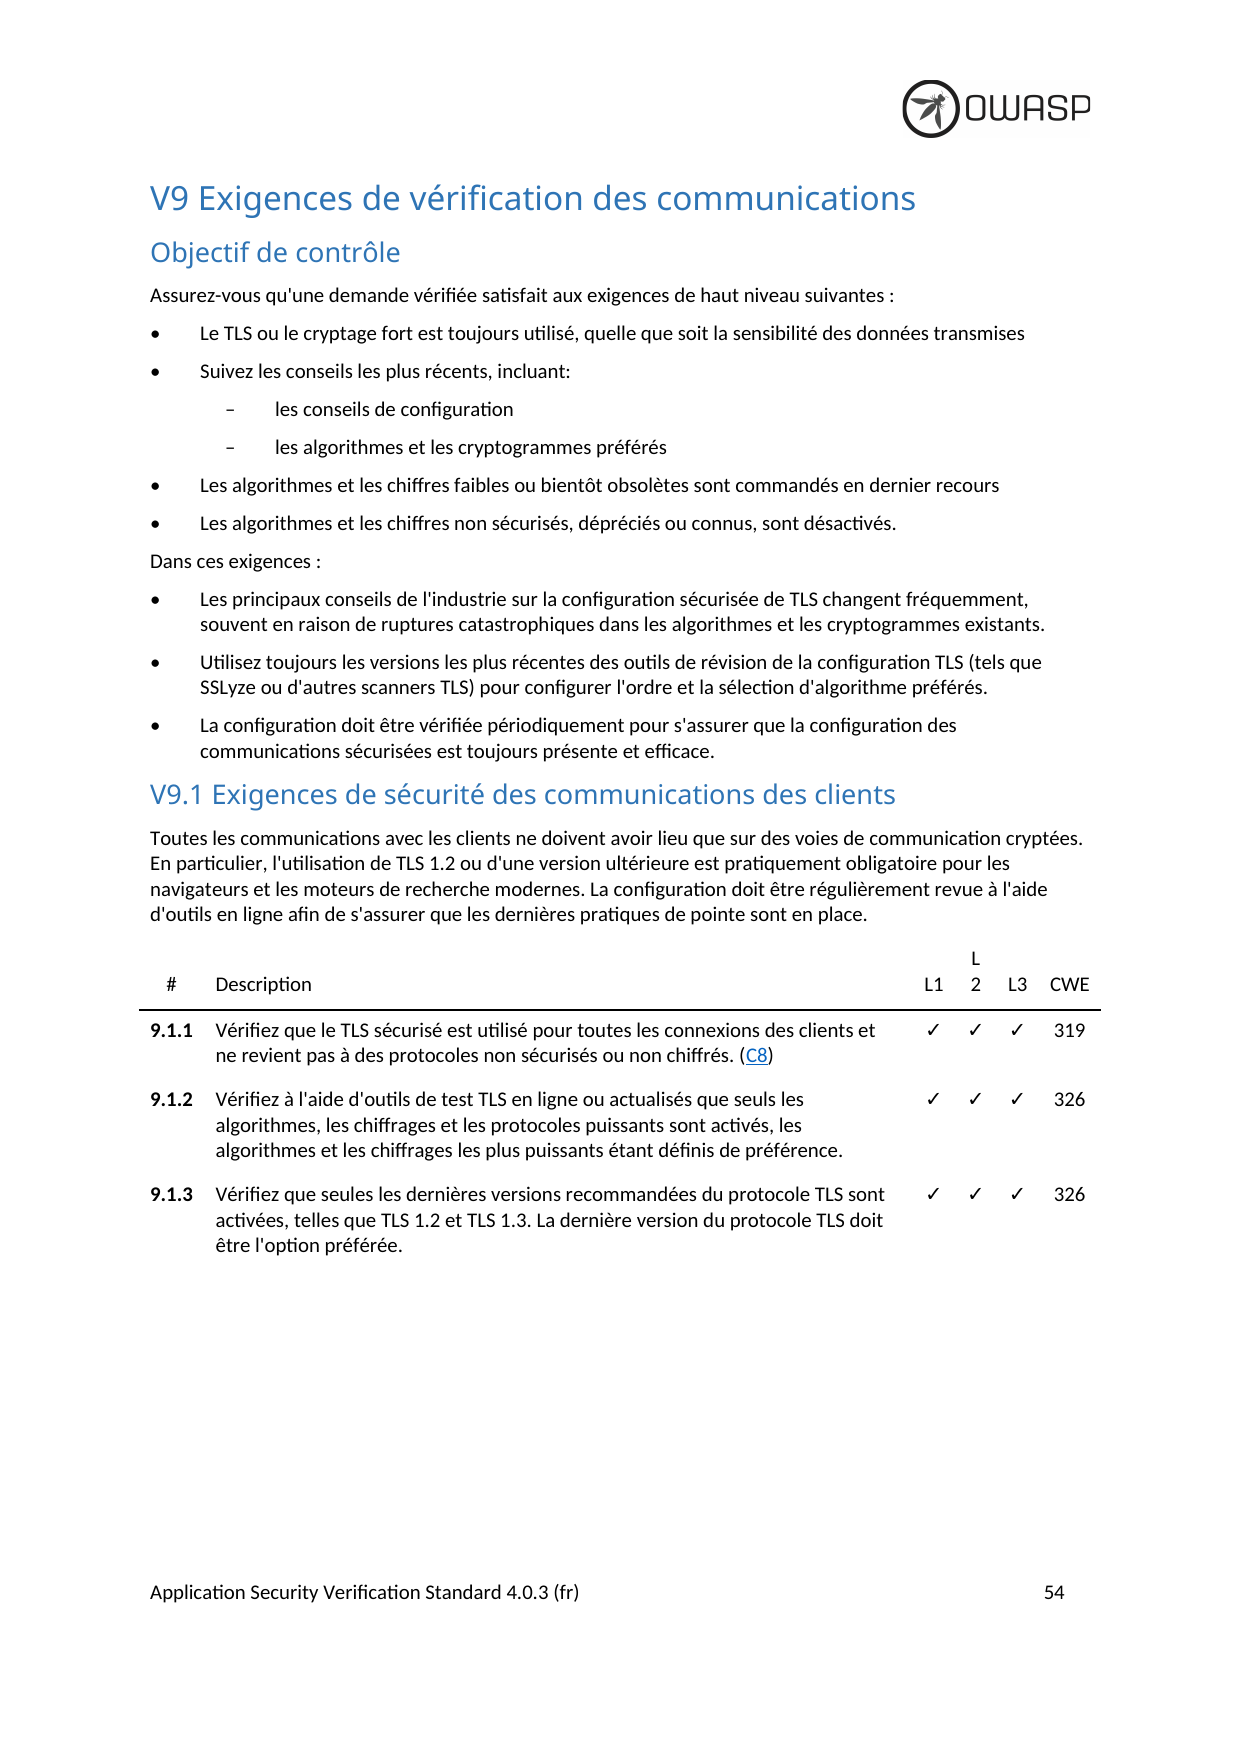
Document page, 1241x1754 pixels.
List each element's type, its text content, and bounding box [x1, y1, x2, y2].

table_cell 9.1.3 [139, 1175, 204, 1270]
table_cell Vérifiez à l'aide d'outils de test TLS en ligne ou actualisés que seuls les algorithmes, les chiffrages et les protocoles puissants sont activés, les algorithmes et les chiffrages les plus puissants étant définis de préférence. [204, 1080, 913, 1175]
list La configuration doit être vérifiée périodiquement pour s'assurer que la configuration des communications sécurisées est toujours présente et efficace. [150, 712, 1090, 763]
picture [902, 80, 1091, 138]
table_cell ✓ [955, 1175, 996, 1270]
table_cell ✓ [913, 1011, 955, 1080]
list les conseils de configuration [225, 396, 1090, 422]
subtitle Objectif de contrôle [150, 233, 1090, 270]
subtitle V9 Exigences de vérification des communications [150, 175, 1090, 221]
table_header L2 [955, 939, 996, 1009]
table_cell 9.1.2 [139, 1080, 204, 1175]
list Les algorithmes et les chiffres faibles ou bientôt obsolètes sont commandés en dernier recours [150, 472, 1090, 497]
list Le TLS ou le cryptage fort est toujours utilisé, quelle que soit la sensibilité des données transmises [150, 320, 1090, 346]
text Assurez-vous qu'une demande vérifiée satisfait aux exigences de haut niveau suivantes : [150, 282, 1090, 308]
table_cell 9.1.1 [139, 1011, 204, 1080]
table_cell ✓ [955, 1011, 996, 1080]
table_cell ✓ [913, 1175, 955, 1270]
table_header Description [204, 939, 913, 1009]
table_cell 326 [1038, 1080, 1101, 1175]
table_header L3 [996, 939, 1038, 1009]
table_cell 326 [1038, 1175, 1101, 1270]
table_cell Vérifiez que le TLS sécurisé est utilisé pour toutes les connexions des clients et ne revient pas à des protocoles non sécurisés ou non chiffrés. (C8) [204, 1011, 913, 1080]
table_cell ✓ [996, 1175, 1038, 1270]
table_header CWE [1038, 939, 1101, 1009]
list Les principaux conseils de l'industrie sur la configuration sécurisée de TLS changent fréquemment, souvent en raison de ruptures catastrophiques dans les algorithmes et les cryptogrammes existants. [150, 586, 1090, 637]
list Utilisez toujours les versions les plus récentes des outils de révision de la configuration TLS (tels que SSLyze ou d'autres scanners TLS) pour configurer l'ordre et la sélection d'algorithme préférés. [150, 649, 1090, 700]
table_cell ✓ [996, 1011, 1038, 1080]
text Dans ces exigences : [150, 548, 1090, 573]
list Les algorithmes et les chiffres non sécurisés, dépréciés ou connus, sont désactivés. [150, 510, 1090, 535]
subtitle V9.1 Exigences de sécurité des communications des clients [150, 776, 1090, 813]
list Suivez les conseils les plus récents, incluant: [150, 358, 1090, 384]
table_cell ✓ [996, 1080, 1038, 1175]
table_header L1 [913, 939, 955, 1009]
list les algorithmes et les cryptogrammes préférés [225, 434, 1090, 459]
text Toutes les communications avec les clients ne doivent avoir lieu que sur des voies de communication cryptées. En particulier, l'utilisation de TLS 1.2 ou d'une version ultérieure est pratiquement obligatoire pour les navigateurs et les moteurs de recherche modernes. La configuration doit être régulièrement revue à l'aide d'outils en ligne afin de s'assurer que les dernières pratiques de pointe sont en place. [150, 825, 1090, 927]
table_cell Vérifiez que seules les dernières versions recommandées du protocole TLS sont activées, telles que TLS 1.2 et TLS 1.3. La dernière version du protocole TLS doit être l'option préférée. [204, 1175, 913, 1270]
table_cell ✓ [955, 1080, 996, 1175]
table_cell 319 [1038, 1011, 1101, 1080]
table_cell ✓ [913, 1080, 955, 1175]
table_header # [139, 939, 204, 1009]
